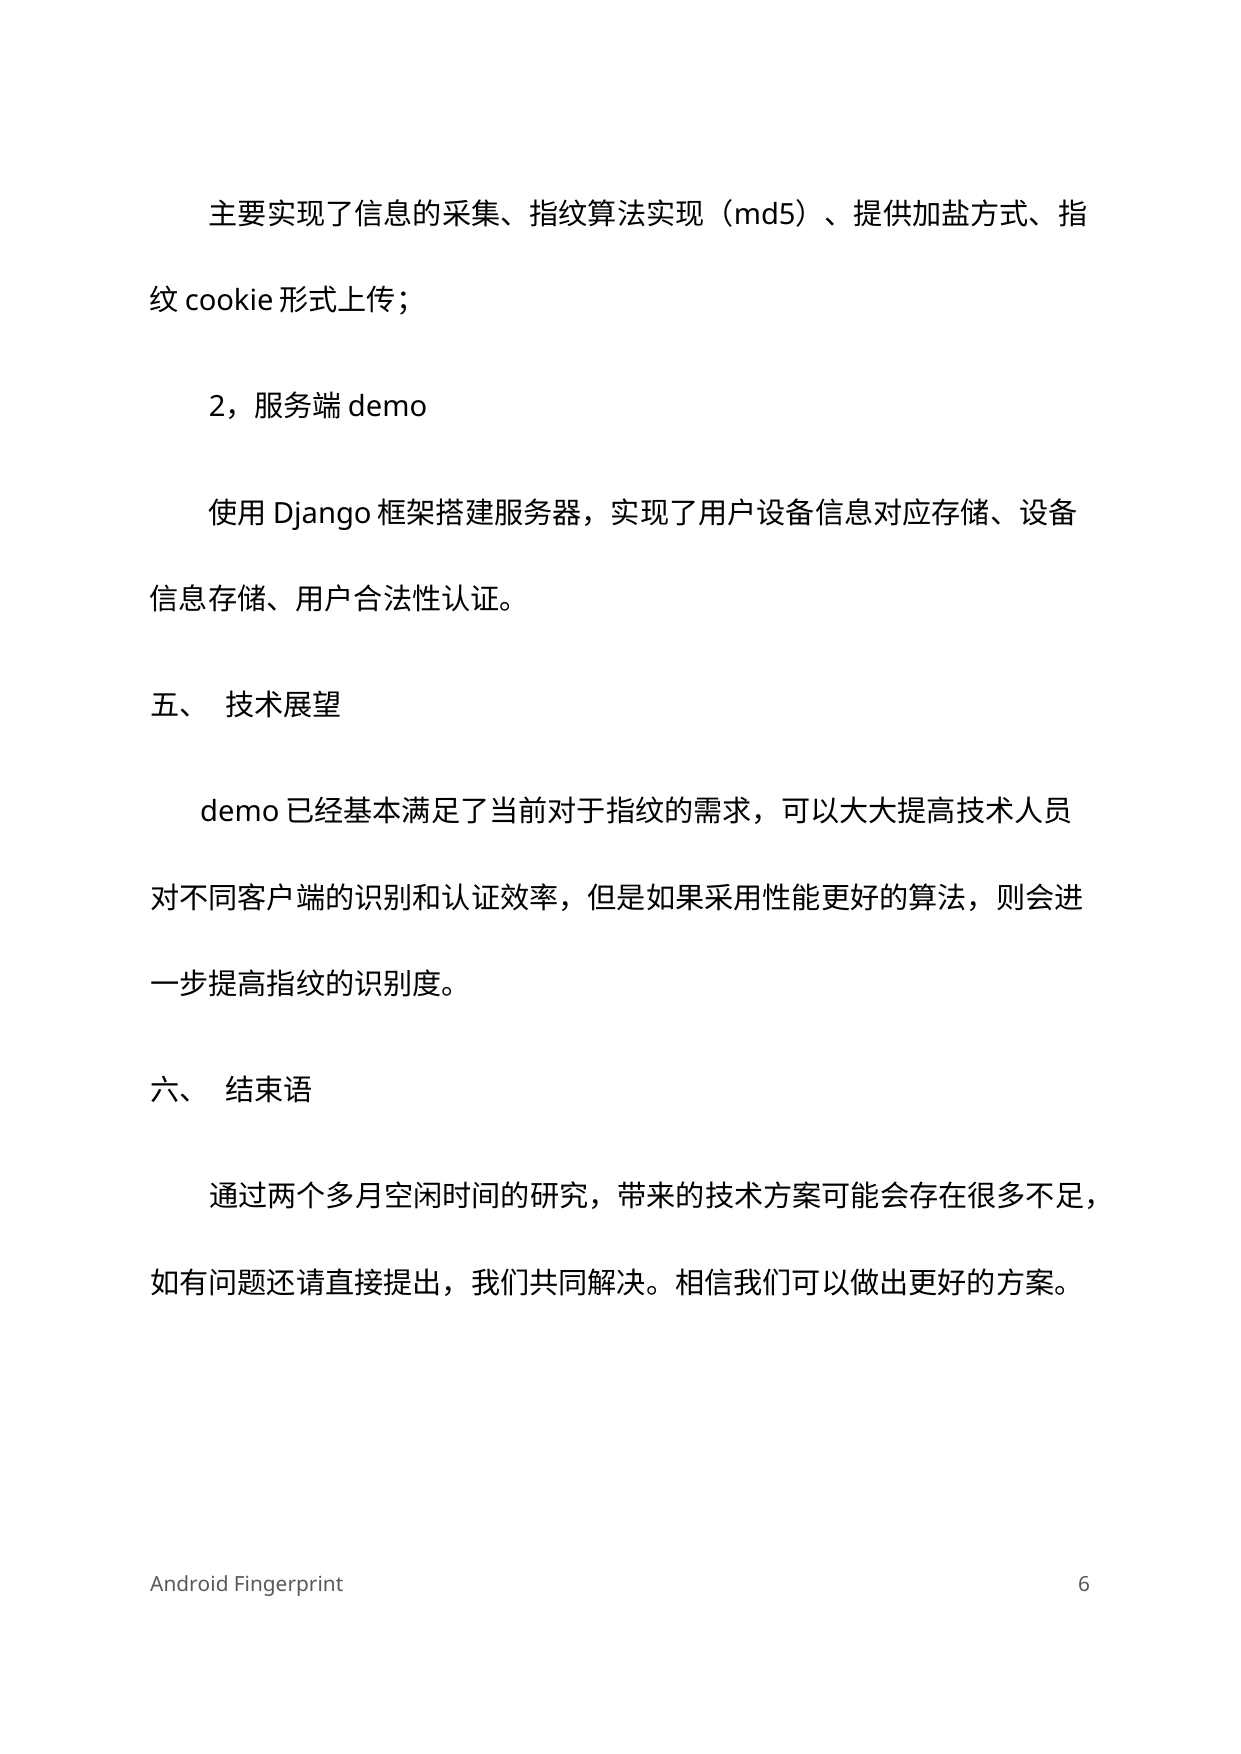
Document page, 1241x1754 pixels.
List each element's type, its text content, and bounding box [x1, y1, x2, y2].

list 通过两个多月空闲时间的研究，带来的技术方案可能会存在很多不足，如有问题还请直接提出，我们共同解决。相信我们可以做出更好的方案。 [150, 1157, 1090, 1318]
list 结束语 [150, 1050, 1090, 1125]
list 使用Django框架搭建服务器，实现了用户设备信息对应存储、设备信息存储、用户合法性认证。 [149, 473, 1090, 634]
list 主要实现了信息的采集、指纹算法实现（md5）、提供加盐方式、指纹cookie形式上传； [149, 174, 1090, 335]
list 2，服务端demo [149, 367, 1090, 442]
list 技术展望 [150, 665, 1090, 740]
list demo已经基本满足了当前对于指纹的需求，可以大大提高技术人员对不同客户端的识别和认证效率，但是如果采用性能更好的算法，则会进一步提高指纹的识别度。 [150, 772, 1090, 1019]
